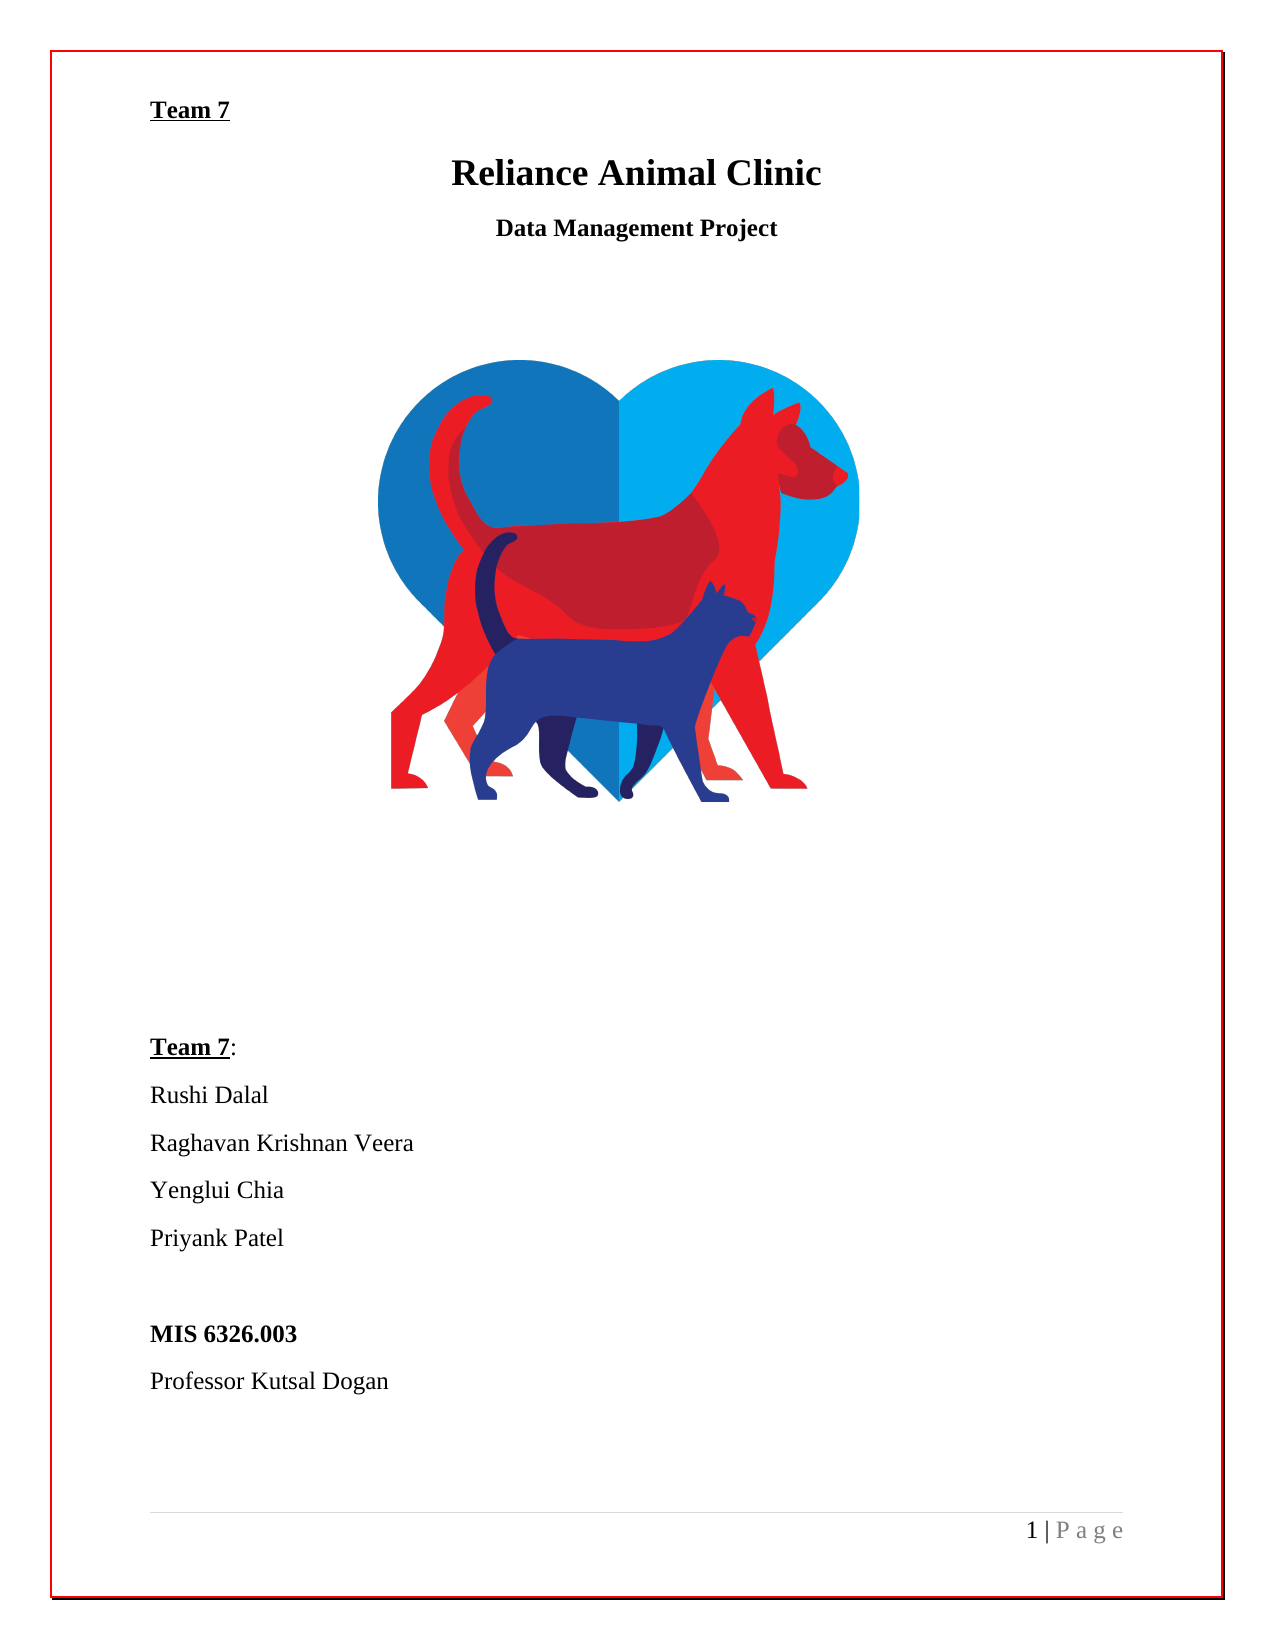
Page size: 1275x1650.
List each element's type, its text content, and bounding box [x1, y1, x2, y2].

text MIS 6326.003 [150, 1319, 1123, 1347]
picture [737, 360, 860, 482]
text Rushi Dalal [150, 1080, 1123, 1109]
text Priyank Patel [150, 1223, 1123, 1252]
text Team 7: [150, 1032, 1123, 1061]
picture [378, 360, 860, 802]
text Professor Kutsal Dogan [150, 1366, 1123, 1395]
text Reliance Animal Clinic [150, 150, 1123, 193]
text Yenglui Chia [150, 1176, 1123, 1204]
text Data Management Project [150, 213, 1123, 242]
text Raghavan Krishnan Veera [150, 1128, 1123, 1157]
